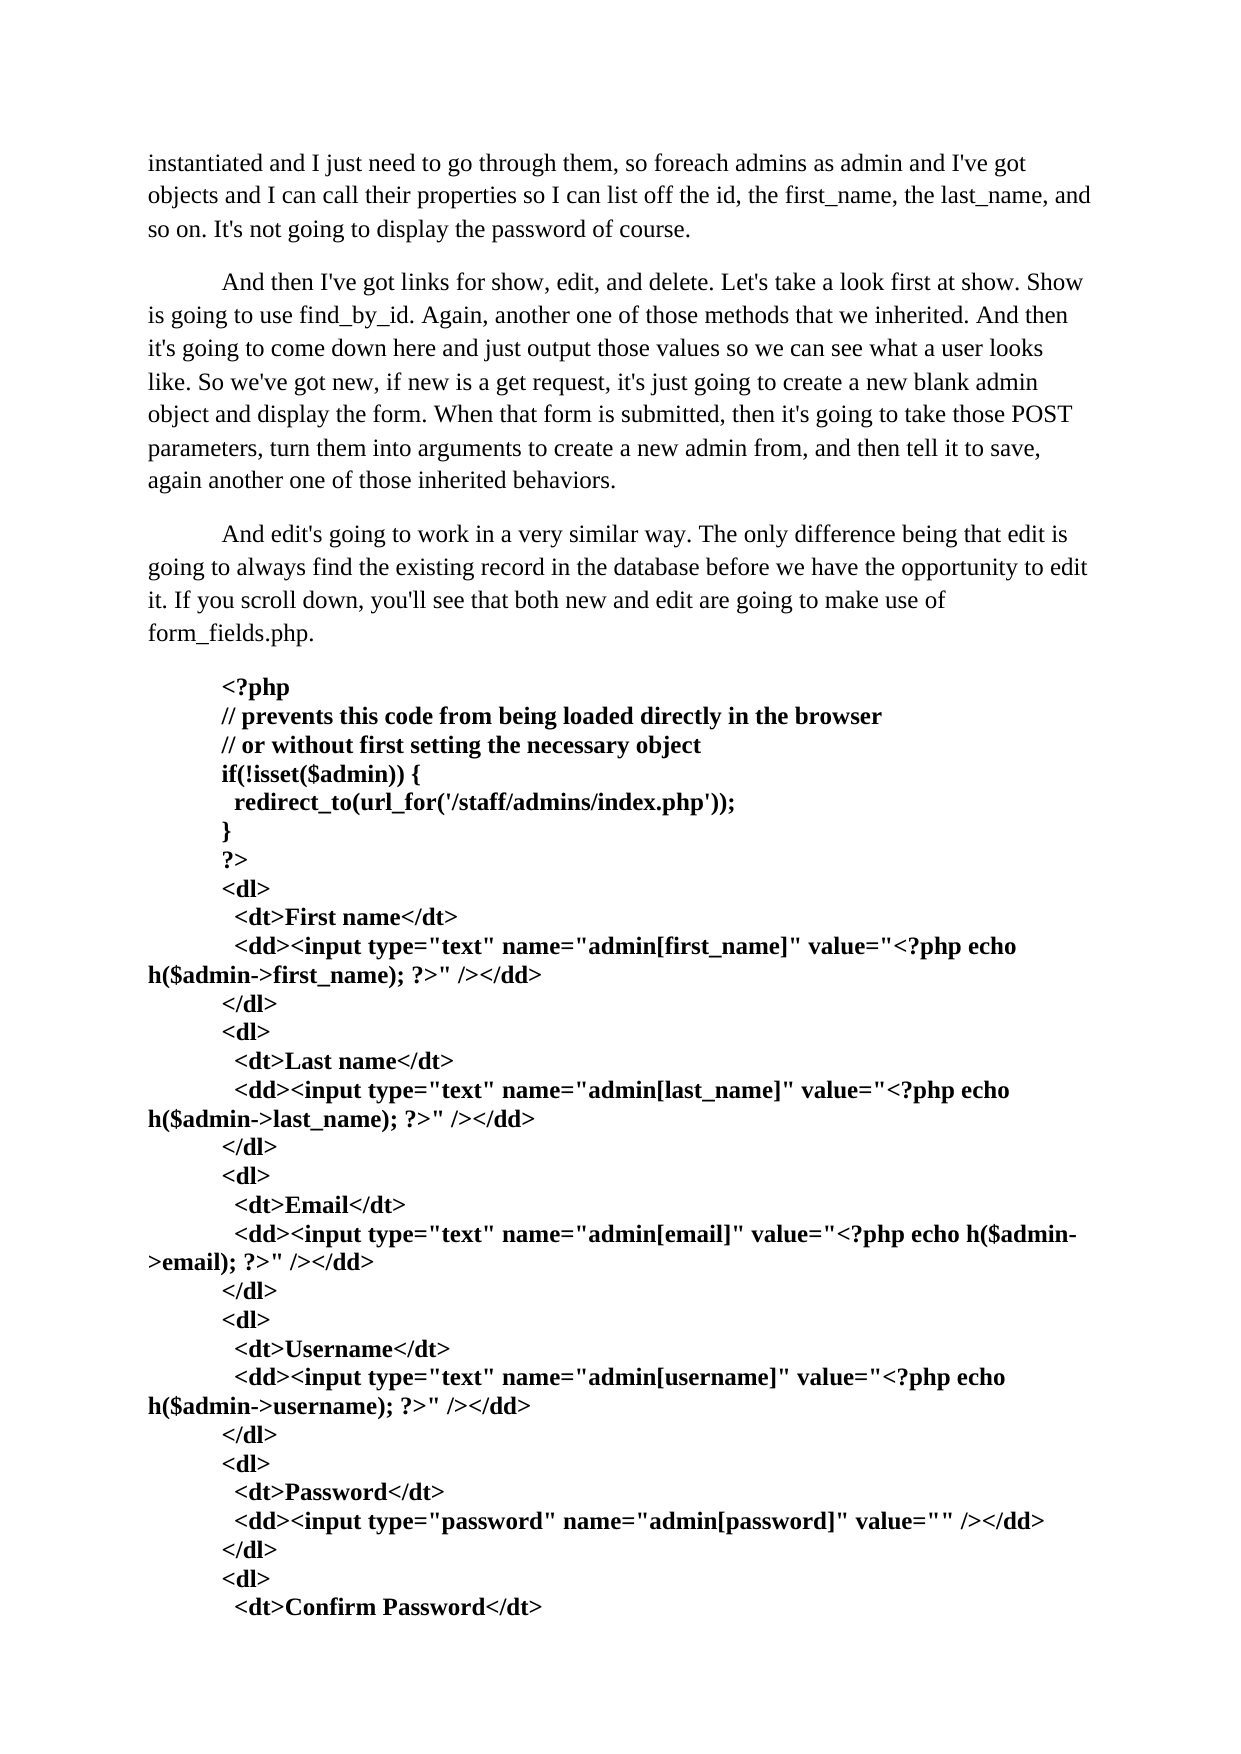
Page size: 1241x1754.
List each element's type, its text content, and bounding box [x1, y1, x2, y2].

text And edit's going to work in a very similar way. The only difference being that edit is going to always find the existing record in the database before we have the opportunity to edit it. If you scroll down, you'll see that both new and edit are going to make use of form_fields.php. [148, 519, 1093, 647]
text </dl> [148, 1276, 1093, 1305]
text ?> [148, 845, 1093, 874]
text <dt>Username</dt> [148, 1334, 1093, 1362]
text <dd><input type="password" name="admin[password]" value="" /></dd> [148, 1506, 1093, 1535]
text </dl> [148, 989, 1093, 1017]
text <dl> [148, 1564, 1093, 1592]
text <dl> [148, 1305, 1093, 1334]
text <dt>Password</dt> [148, 1477, 1093, 1506]
text redirect_to(url_for('/staff/admins/index.php')); [148, 787, 1093, 816]
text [148, 148, 1093, 242]
text <dl> [148, 1161, 1093, 1190]
text // or without first setting the necessary object [148, 730, 1093, 759]
text } [148, 816, 1093, 845]
text <dl> [148, 1017, 1093, 1046]
text <dt>Confirm Password</dt> [148, 1592, 1093, 1621]
text </dl> [148, 1535, 1093, 1564]
text <dt>Last name</dt> [148, 1046, 1093, 1075]
text <dl> [148, 1449, 1093, 1477]
text <dd><input type="text" name="admin[first_name]" value="<?php echo h($admin->first_name); ?>" /></dd> [148, 931, 1093, 989]
text <dt>First name</dt> [148, 902, 1093, 931]
text if(!isset($admin)) { [148, 759, 1093, 787]
text <dd><input type="text" name="admin[email]" value="<?php echo h($admin->email); ?>" /></dd> [148, 1219, 1093, 1276]
text <dl> [148, 874, 1093, 902]
text // prevents this code from being loaded directly in the browser [148, 701, 1093, 730]
text </dl> [148, 1132, 1093, 1161]
text <dd><input type="text" name="admin[username]" value="<?php echo h($admin->username); ?>" /></dd> [148, 1362, 1093, 1420]
text </dl> [148, 1420, 1093, 1449]
text <?php [148, 672, 1093, 701]
text <dt>Email</dt> [148, 1190, 1093, 1219]
text And then I've got links for show, edit, and delete. Let's take a look first at show. Show is going to use find_by_id. Again, another one of those methods that we inherited. And then it's going to come down here and just output those values so we can see what a user looks like. So we've got new, if new is a get request, it's just going to create a new blank admin object and display the form. When that form is submitted, then it's going to take those POST parameters, turn them into arguments to create a new admin from, and then tell it to save, again another one of those inherited behaviors. [148, 267, 1093, 494]
text <dd><input type="text" name="admin[last_name]" value="<?php echo h($admin->last_name); ?>" /></dd> [148, 1075, 1093, 1132]
